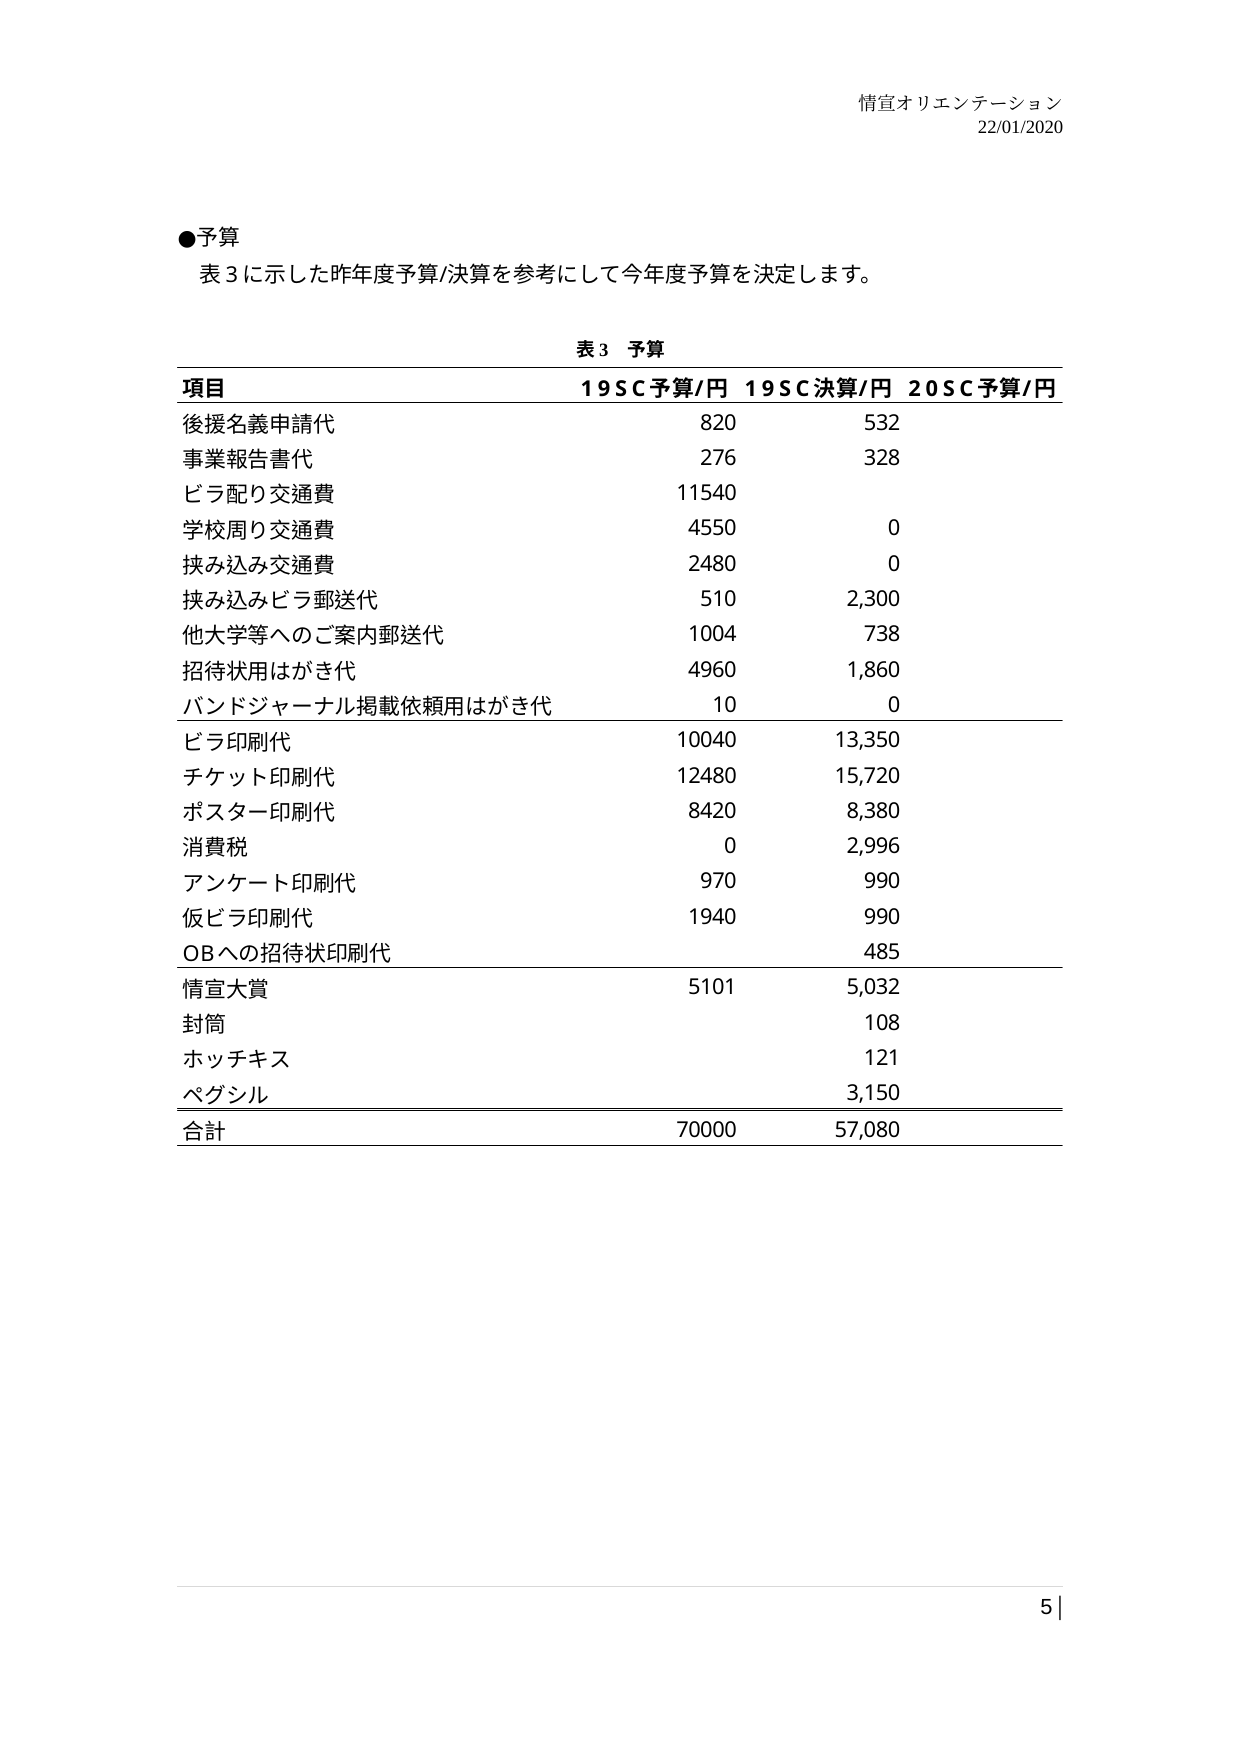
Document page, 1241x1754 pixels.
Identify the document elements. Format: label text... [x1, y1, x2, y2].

text 表3に示した昨年度予算/決算を参考にして今年度予算を決定します。 [177, 254, 1063, 292]
text 表 3 予算 [177, 329, 1063, 367]
text ●予算 [177, 217, 1063, 254]
